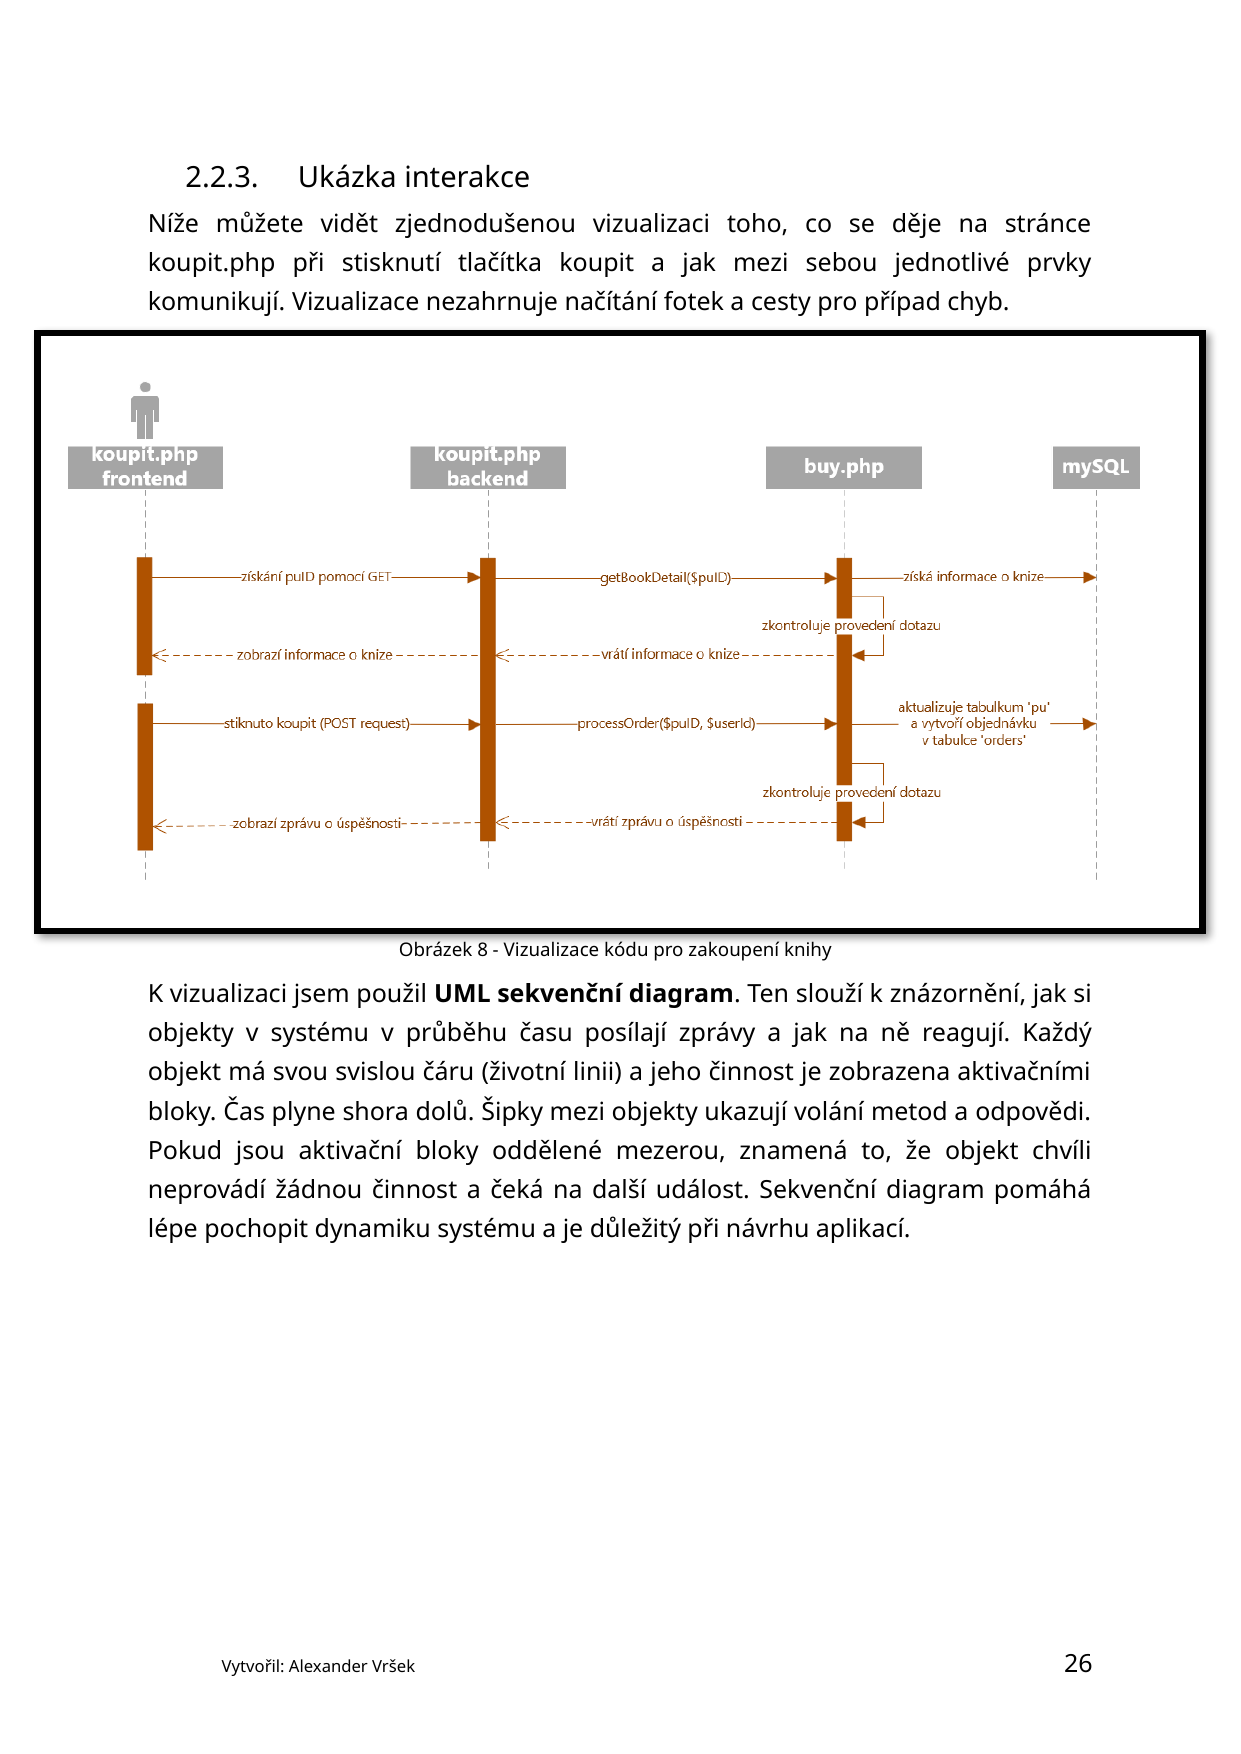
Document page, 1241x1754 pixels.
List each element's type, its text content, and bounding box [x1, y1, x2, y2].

text Níže můžete vidět zjednodušenou vizualizaci toho, co se děje na stránce koupit.php při stisknutí tlačítka koupit a jak mezi sebou jednotlivé prvky komunikují. Vizualizace nezahrnuje načítání fotek a cesty pro případ chyb. [148, 206, 1093, 318]
text K vizualizaci jsem použil UML sekvenční diagram. Ten slouží k znázornění, jak si objekty v systému v průběhu času posílají zprávy a jak na ně reagují. Každý objekt má svou svislou čáru (životní linii) a jeho činnost je zobrazena aktivačními bloky. Čas plyne shora dolů. Šipky mezi objekty ukazují volání metod a odpovědi. Pokud jsou aktivační bloky oddělené mezerou, znamená to, že objekt chvíli neprovádí žádnou činnost a čeká na další událost. Sekvenční diagram pomáhá lépe pochopit dynamiku systému a je důležitý při návrhu aplikací. [148, 944, 1093, 1245]
text Ukázka interakce [185, 156, 1093, 196]
picture [41, 336, 1199, 928]
